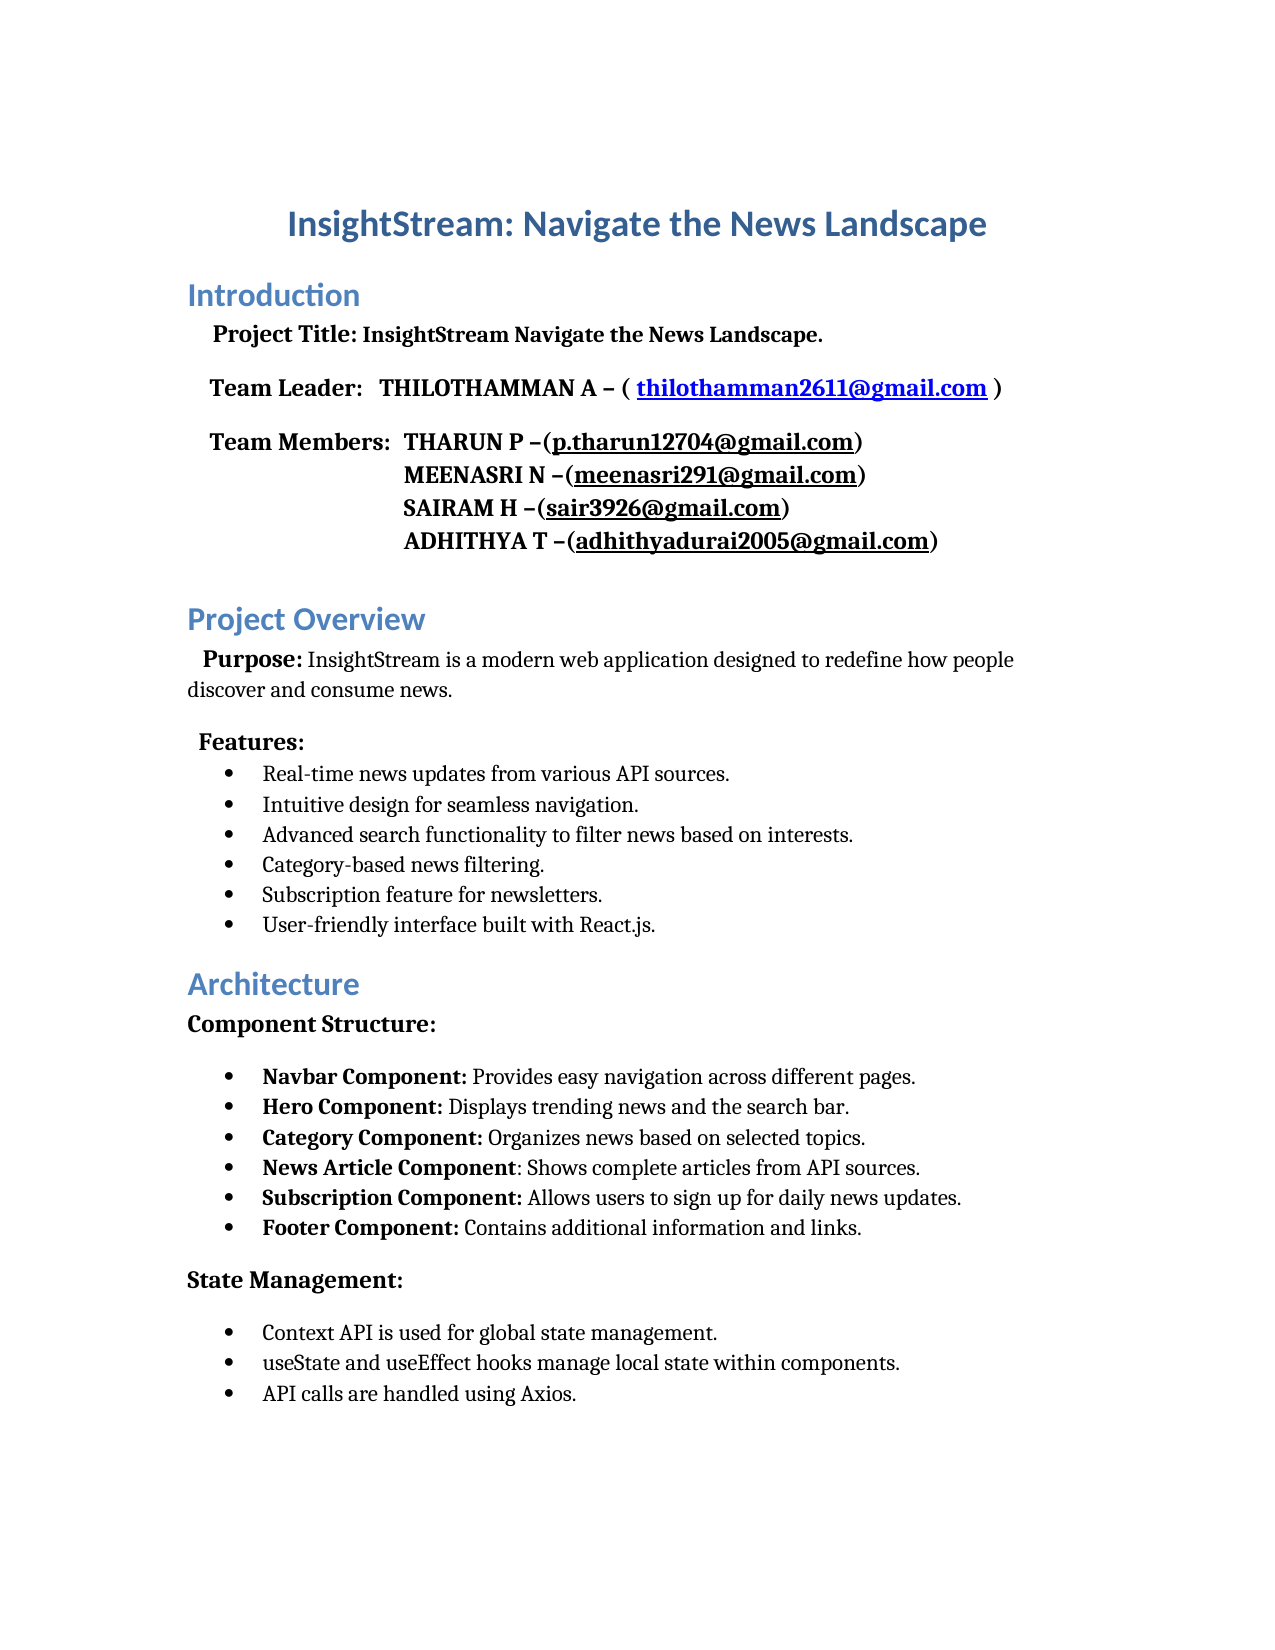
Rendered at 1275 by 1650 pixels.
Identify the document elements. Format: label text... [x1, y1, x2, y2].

list API calls are handled using Axios. [225, 1380, 1087, 1407]
list Hero Component: Displays trending news and the search bar. [225, 1094, 1087, 1121]
text Team Leader: THILOTHAMMAN A – ( thilothamman2611@gmail.com ) [187, 374, 1087, 403]
list Subscription feature for newsletters. [225, 882, 1087, 908]
list Real-time news updates from various API sources. [225, 761, 1087, 788]
list Category Component: Organizes news based on selected topics. [225, 1124, 1087, 1151]
list Subscription Component: Allows users to sign up for daily news updates. [225, 1185, 1087, 1211]
text Component Structure: [187, 1010, 1087, 1039]
list Advanced search functionality to filter news based on interests. [225, 822, 1087, 848]
text Purpose: InsightStream is a modern web application designed to redefine how people discover and consume news. [187, 644, 1087, 703]
list User-friendly interface built with React.js. [225, 912, 1087, 939]
list Category-based news filtering. [225, 852, 1087, 878]
subtitle InsightStream: Navigate the News Landscape [187, 200, 1087, 246]
list Context API is used for global state management. [225, 1320, 1087, 1346]
list News Article Component: Shows complete articles from API sources. [225, 1154, 1087, 1181]
text State Management: [187, 1266, 1087, 1295]
subtitle Features: [187, 728, 1087, 757]
text Team Members: [187, 428, 1087, 457]
list Navbar Component: Provides easy navigation across different pages. [225, 1064, 1087, 1090]
list Intuitive design for seamless navigation. [225, 791, 1087, 818]
subtitle Project Overview [187, 598, 1087, 638]
subtitle Introduction [187, 273, 1087, 314]
subtitle Architecture [187, 963, 1087, 1004]
text Project Title: InsightStream Navigate the News Landscape. [187, 320, 1087, 349]
list useState and useEffect hooks manage local state within components. [225, 1350, 1087, 1376]
list Footer Component: Contains additional information and links. [225, 1215, 1087, 1241]
